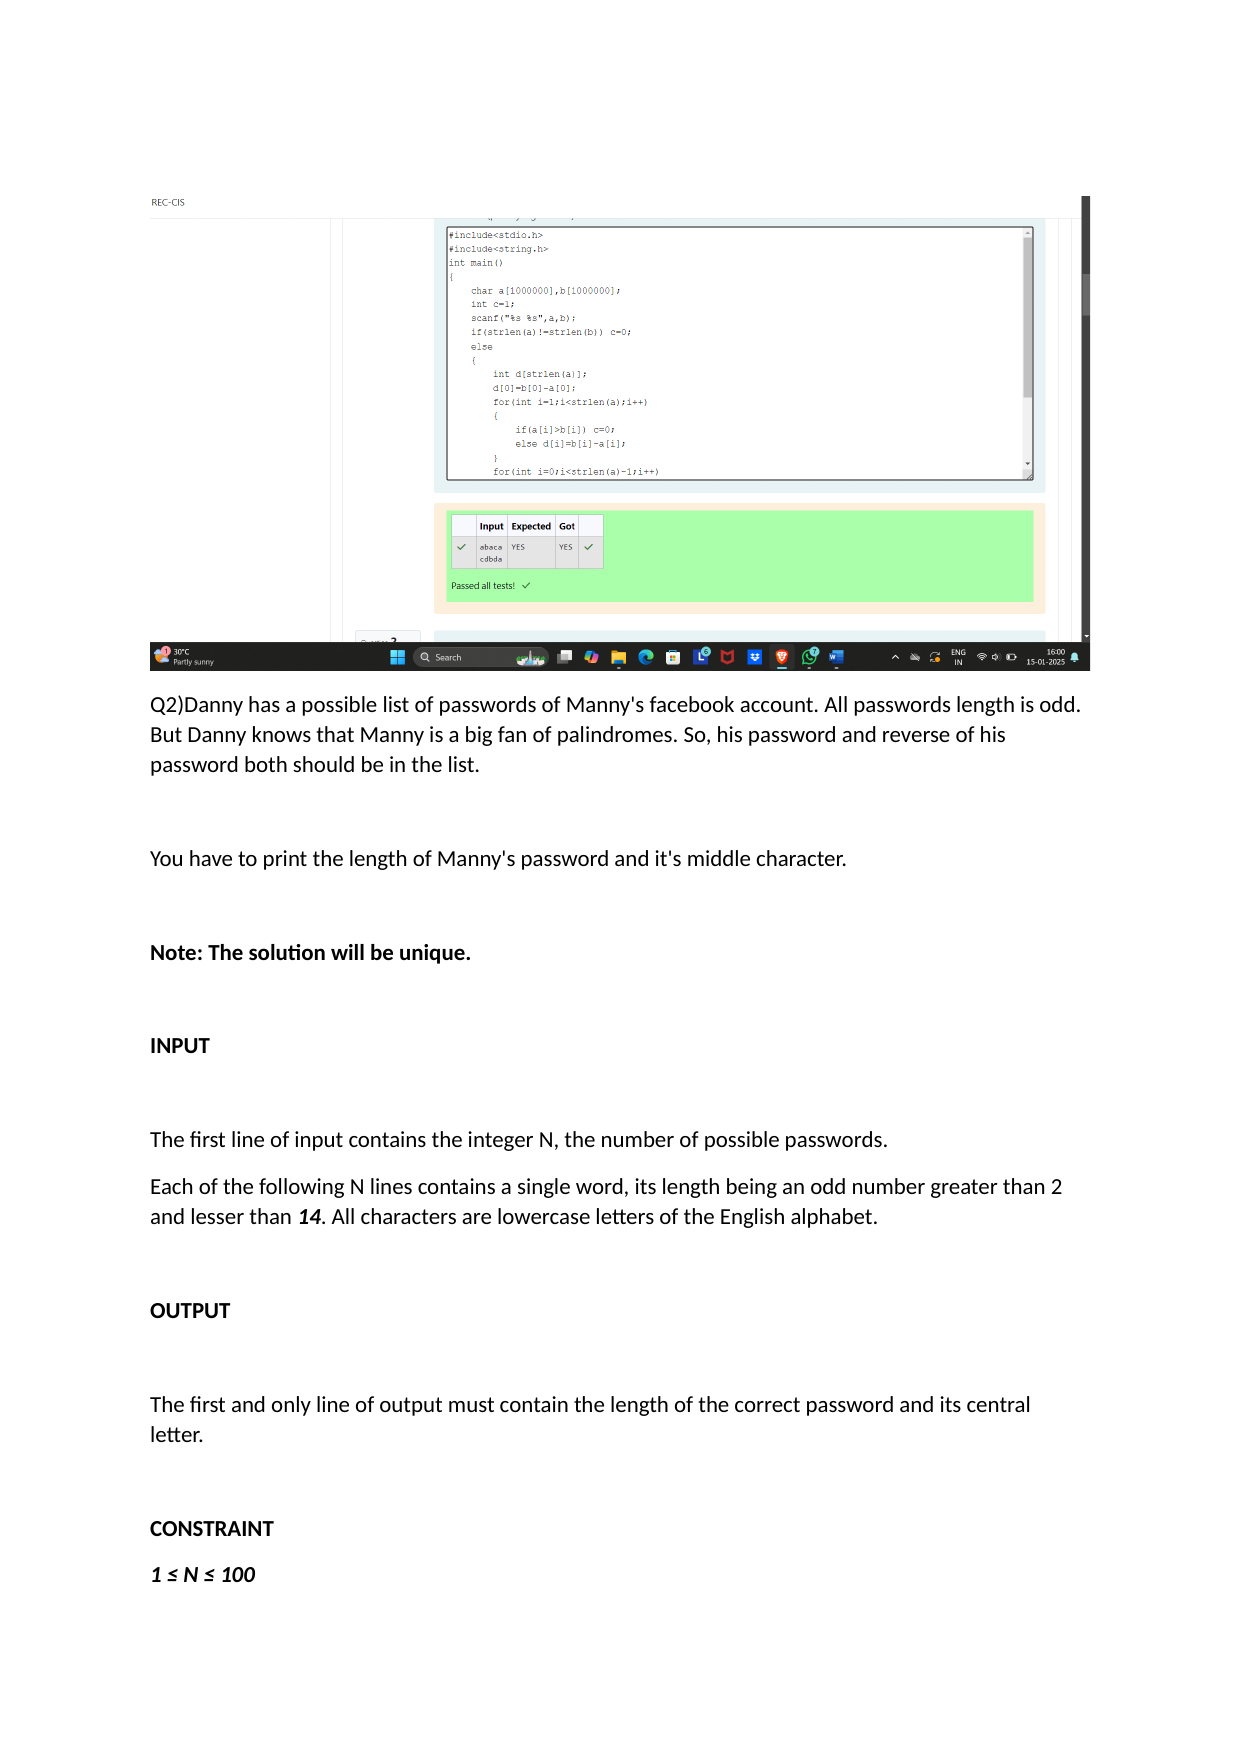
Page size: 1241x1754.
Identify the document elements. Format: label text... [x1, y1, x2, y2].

text INPUT [150, 1031, 1090, 1059]
picture [150, 196, 1091, 671]
text Note: The solution will be unique. [150, 938, 1090, 966]
text The first and only line of output must contain the length of the correct password and its central letter. [150, 1390, 1090, 1448]
text Each of the following N lines contains a single word, its length being an odd number greater than 2 and lesser than 14. All characters are lowercase letters of the English alphabet. [150, 1172, 1090, 1230]
text The first line of input contains the integer N, the number of possible passwords. [150, 1125, 1090, 1153]
text Q2)Danny has a possible list of passwords of Manny's facebook account. All passwords length is odd. But Danny knows that Manny is a big fan of palindromes. So, his password and reverse of his password both should be in the list. [150, 690, 1090, 778]
text OUTPUT [150, 1296, 1090, 1324]
text You have to print the length of Manny's password and it's middle character. [150, 844, 1090, 872]
text CONSTRAINT [150, 1514, 1090, 1542]
text 1 ≤ N ≤ 100 [150, 1561, 1090, 1589]
